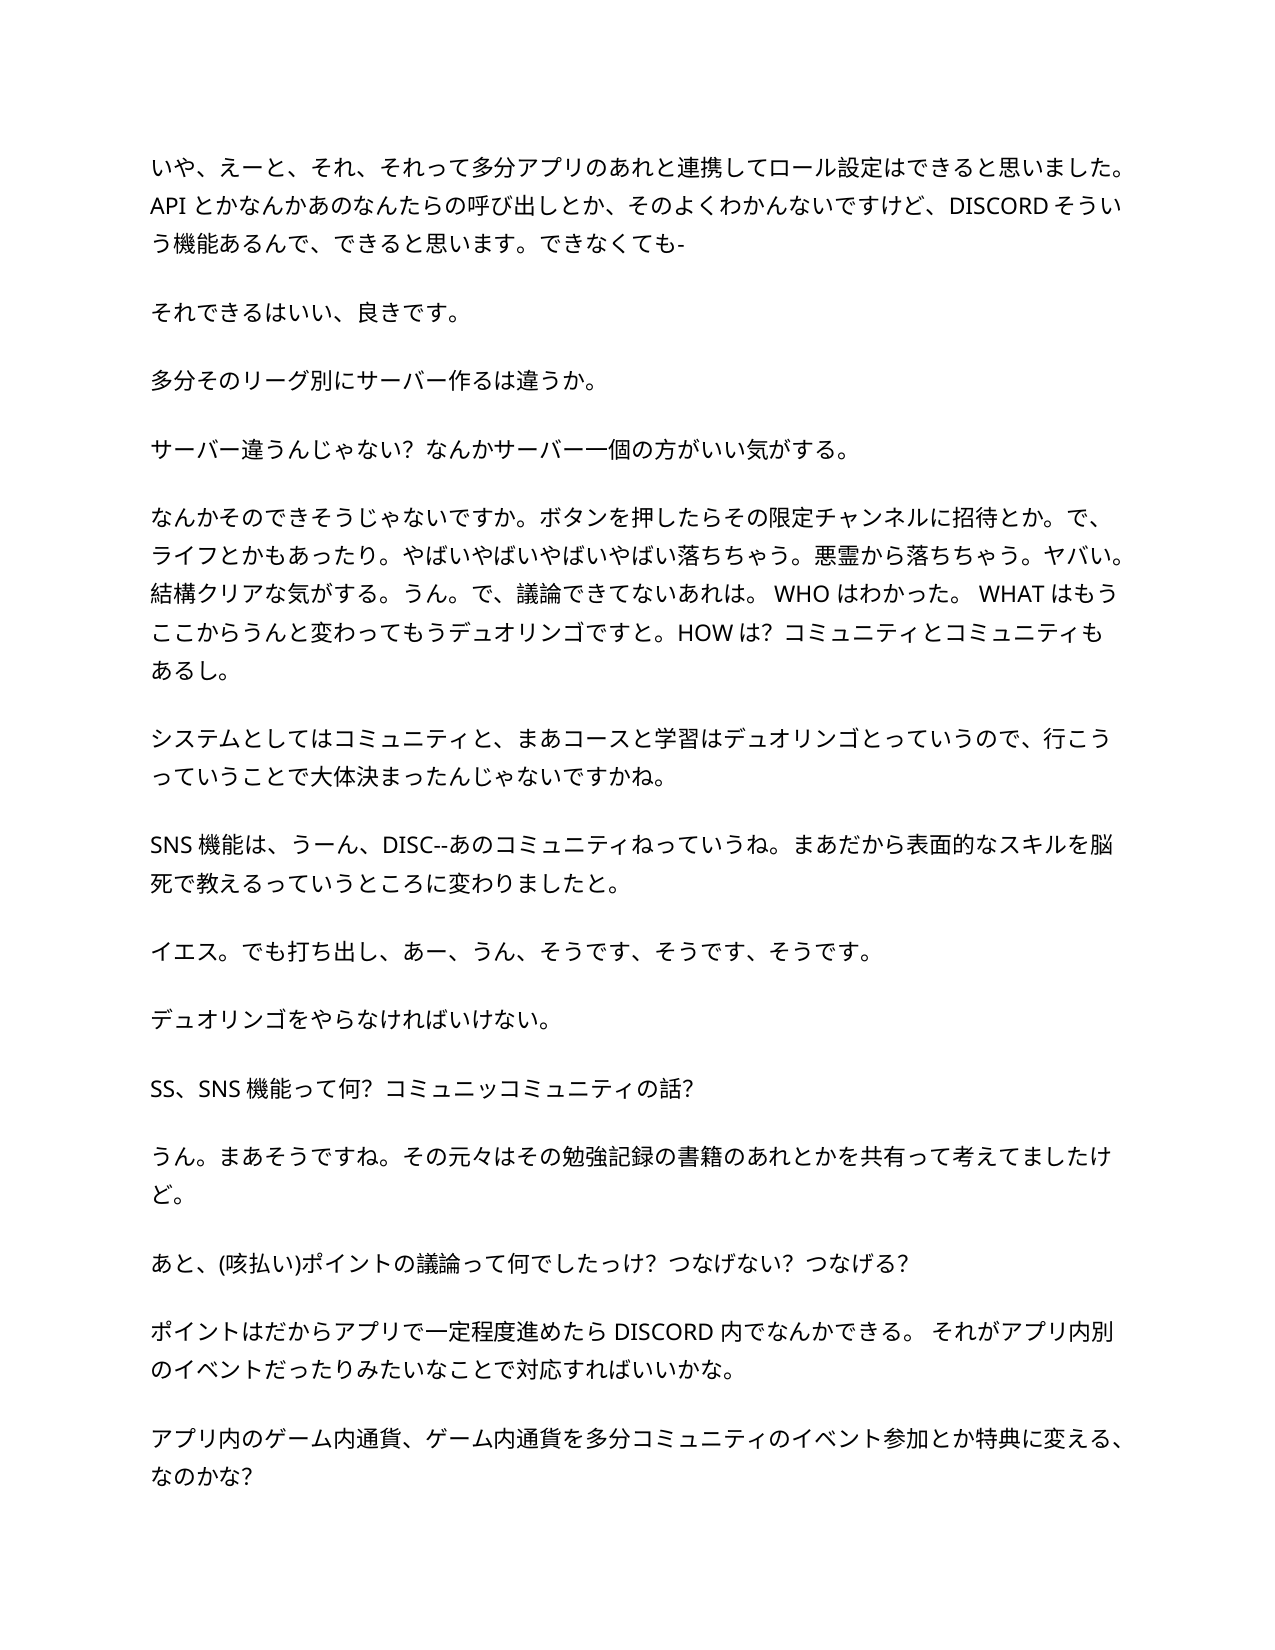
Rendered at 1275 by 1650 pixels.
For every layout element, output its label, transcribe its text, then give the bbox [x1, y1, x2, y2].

text アプリ内のゲーム内通貨、ゲーム内通貨を多分コミュニティのイベント参加とか特典に変える、なのかな？ [150, 1421, 1125, 1492]
text SNS 機能は、うーん、DISC--あのコミュニティねっていうね。まあだから表面的なスキルを脳死で教えるっていうところに変わりましたと。 [150, 827, 1125, 899]
text サーバー違うんじゃない？なんかサーバー一個の方がいい気がする。 [150, 432, 1125, 465]
text デュオリンゴをやらなければいけない。 [150, 1002, 1125, 1036]
text なんかそのできそうじゃないですか。ボタンを押したらその限定チャンネルに招待とか。で、ライフとかもあったり。やばいやばいやばいやばい落ちちゃう。悪霊から落ちちゃう。ヤバい。結構クリアな気がする。うん。で、議論できてないあれは。 WHO はわかった。 WHAT はもうここからうんと変わってもうデュオリンゴですと。HOWは？コミュニティとコミュニティもあるし。 [150, 500, 1125, 686]
text あと、(咳払い)ポイントの議論って何でしたっけ？つなげない？つなげる？ [150, 1246, 1125, 1279]
text 多分そのリーグ別にサーバー作るは違うか。 [150, 363, 1125, 396]
text いや、えーと、それ、それって多分アプリのあれと連携してロール設定はできると思いました。API とかなんかあのなんたらの呼び出しとか、そのよくわかんないですけど、DISCORDそういう機能あるんで、できると思います。できなくても- [150, 150, 1125, 260]
text システムとしてはコミュニティと、まあコースと学習はデュオリンゴとっていうので、行こうっていうことで大体決まったんじゃないですかね。 [150, 721, 1125, 792]
text それできるはいい、良きです。 [150, 295, 1125, 328]
text うん。まあそうですね。その元々はその勉強記録の書籍のあれとかを共有って考えてましたけど。 [150, 1139, 1125, 1211]
text イエス。でも打ち出し、あー、うん、そうです、そうです、そうです。 [150, 934, 1125, 967]
text SS、SNS 機能って何？コミュニッコミュニティの話？ [150, 1071, 1125, 1104]
text ポイントはだからアプリで一定程度進めたら DISCORD 内でなんかできる。 それがアプリ内別のイベントだったりみたいなことで対応すればいいかな。 [150, 1314, 1125, 1386]
